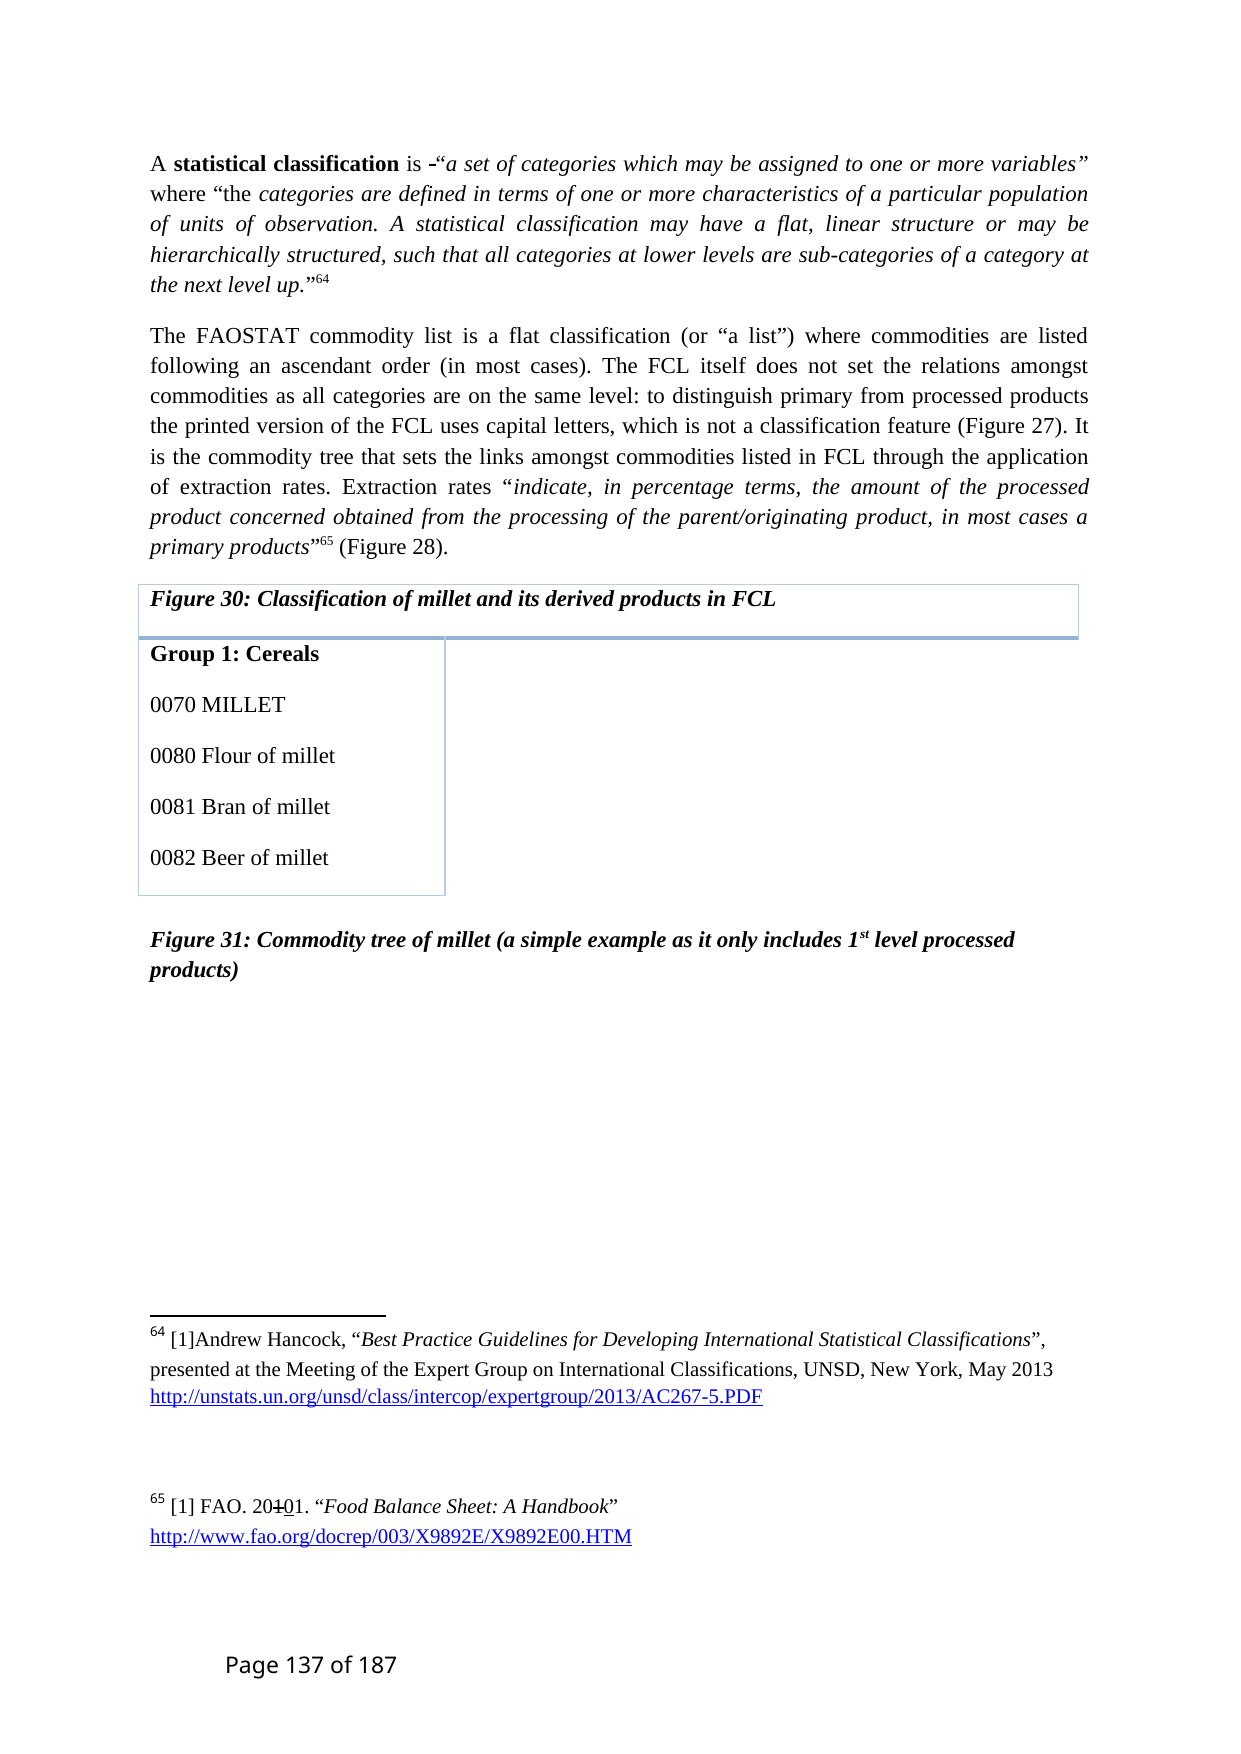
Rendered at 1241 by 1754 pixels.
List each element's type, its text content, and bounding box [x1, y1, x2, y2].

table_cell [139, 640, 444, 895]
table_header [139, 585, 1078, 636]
text Figure 31: Commodity tree of millet (a simple example as it only includes 1st level processed products) [150, 896, 1090, 983]
text The FAOSTAT commodity list is a flat classification (or “a list”) where commodities are listed following an ascendant order (in most cases). The FCL itself does not set the relations amongst commodities as all categories are on the same level: to distinguish primary from processed products the printed version of the FCL uses capital letters, which is not a classification feature (Figure 27). It is the commodity tree that sets the links amongst commodities listed in FCL through the application of extraction rates. Extraction rates “indicate, in percentage terms, the amount of the processed product concerned obtained from the processing of the parent/originating product, in most cases a primary products” (Figure 28). [150, 322, 1090, 560]
text A statistical classification is “a set of categories which may be assigned to one or more variables” where “the categories are defined in terms of one or more characteristics of a particular population of units of observation. A statistical classification may have a flat, linear structure or may be hierarchically structured, such that all categories at lower levels are sub-categories of a category at the next level up.” [150, 150, 1090, 297]
